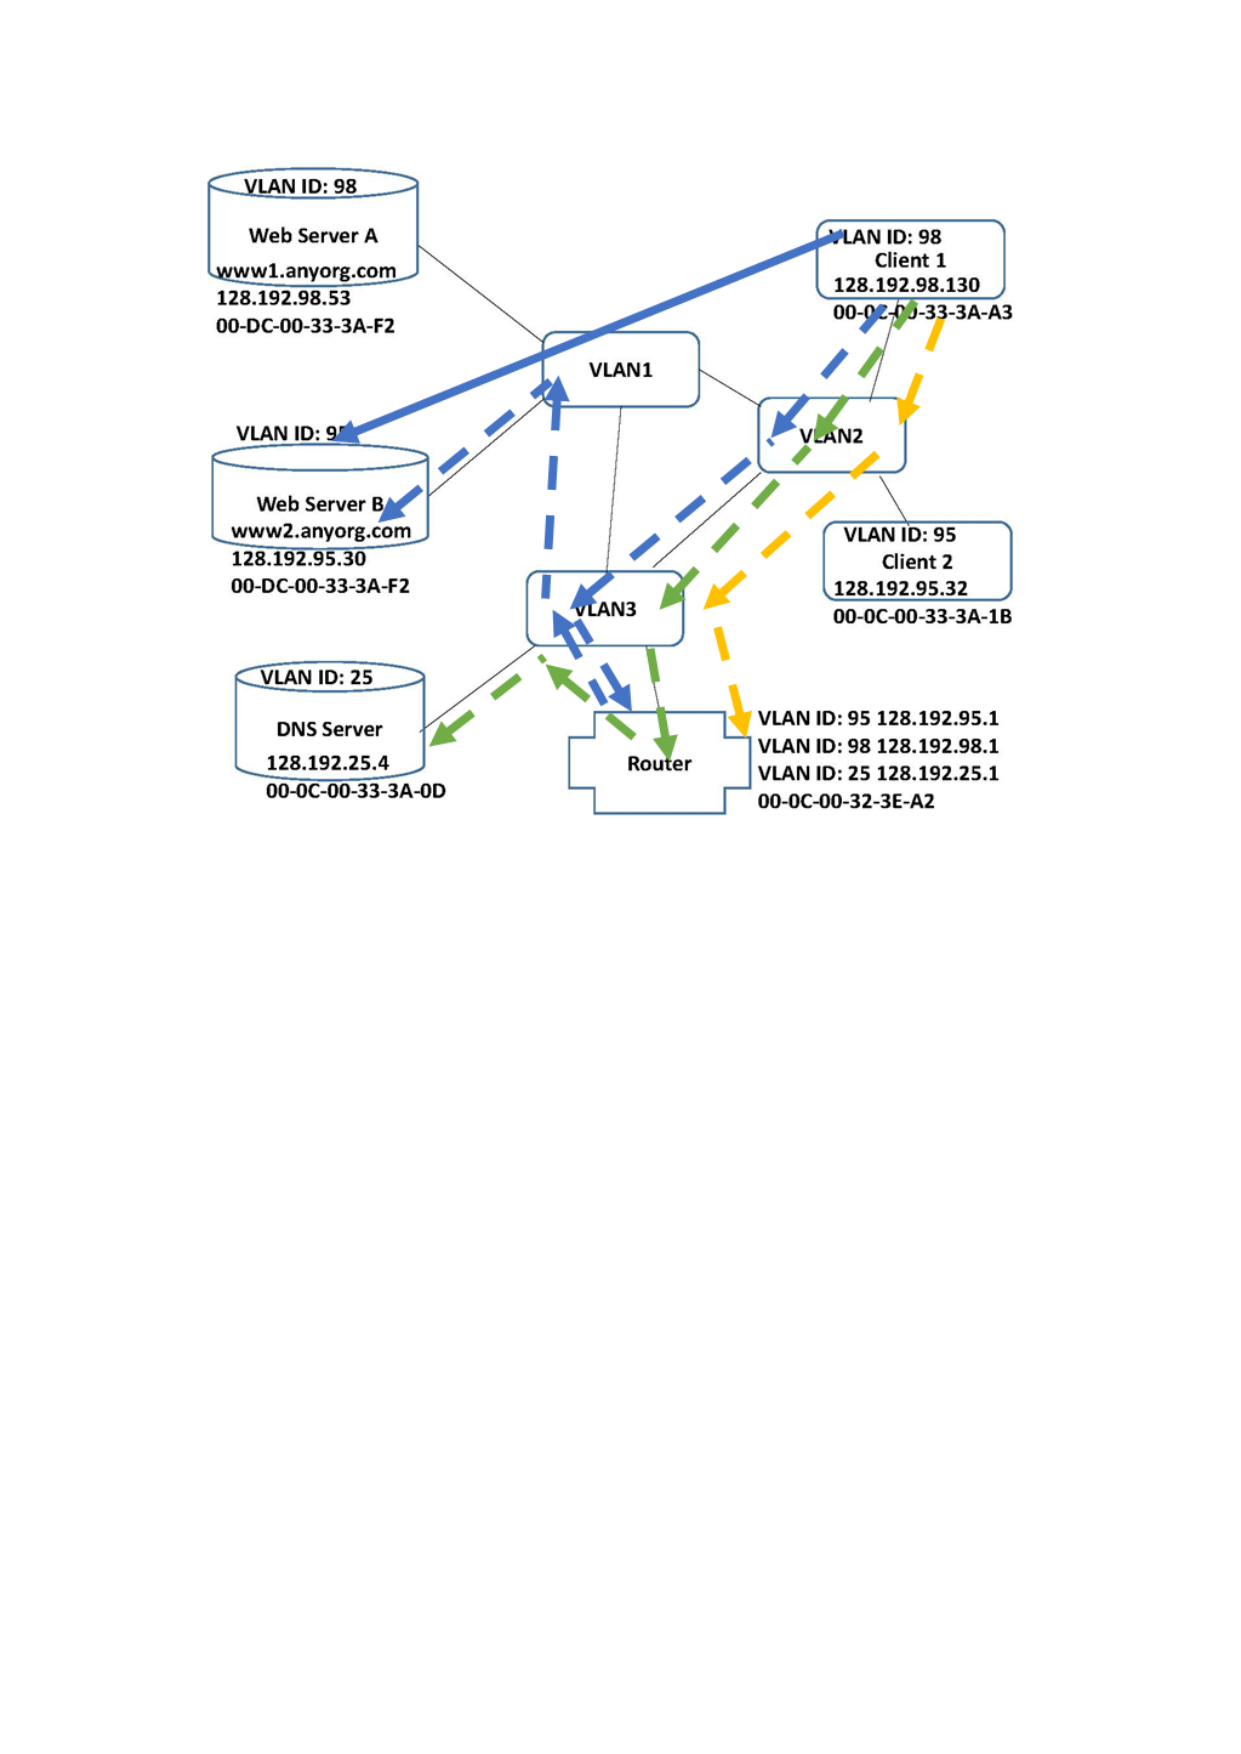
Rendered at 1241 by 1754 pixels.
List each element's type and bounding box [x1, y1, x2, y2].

picture [187, 162, 1053, 842]
